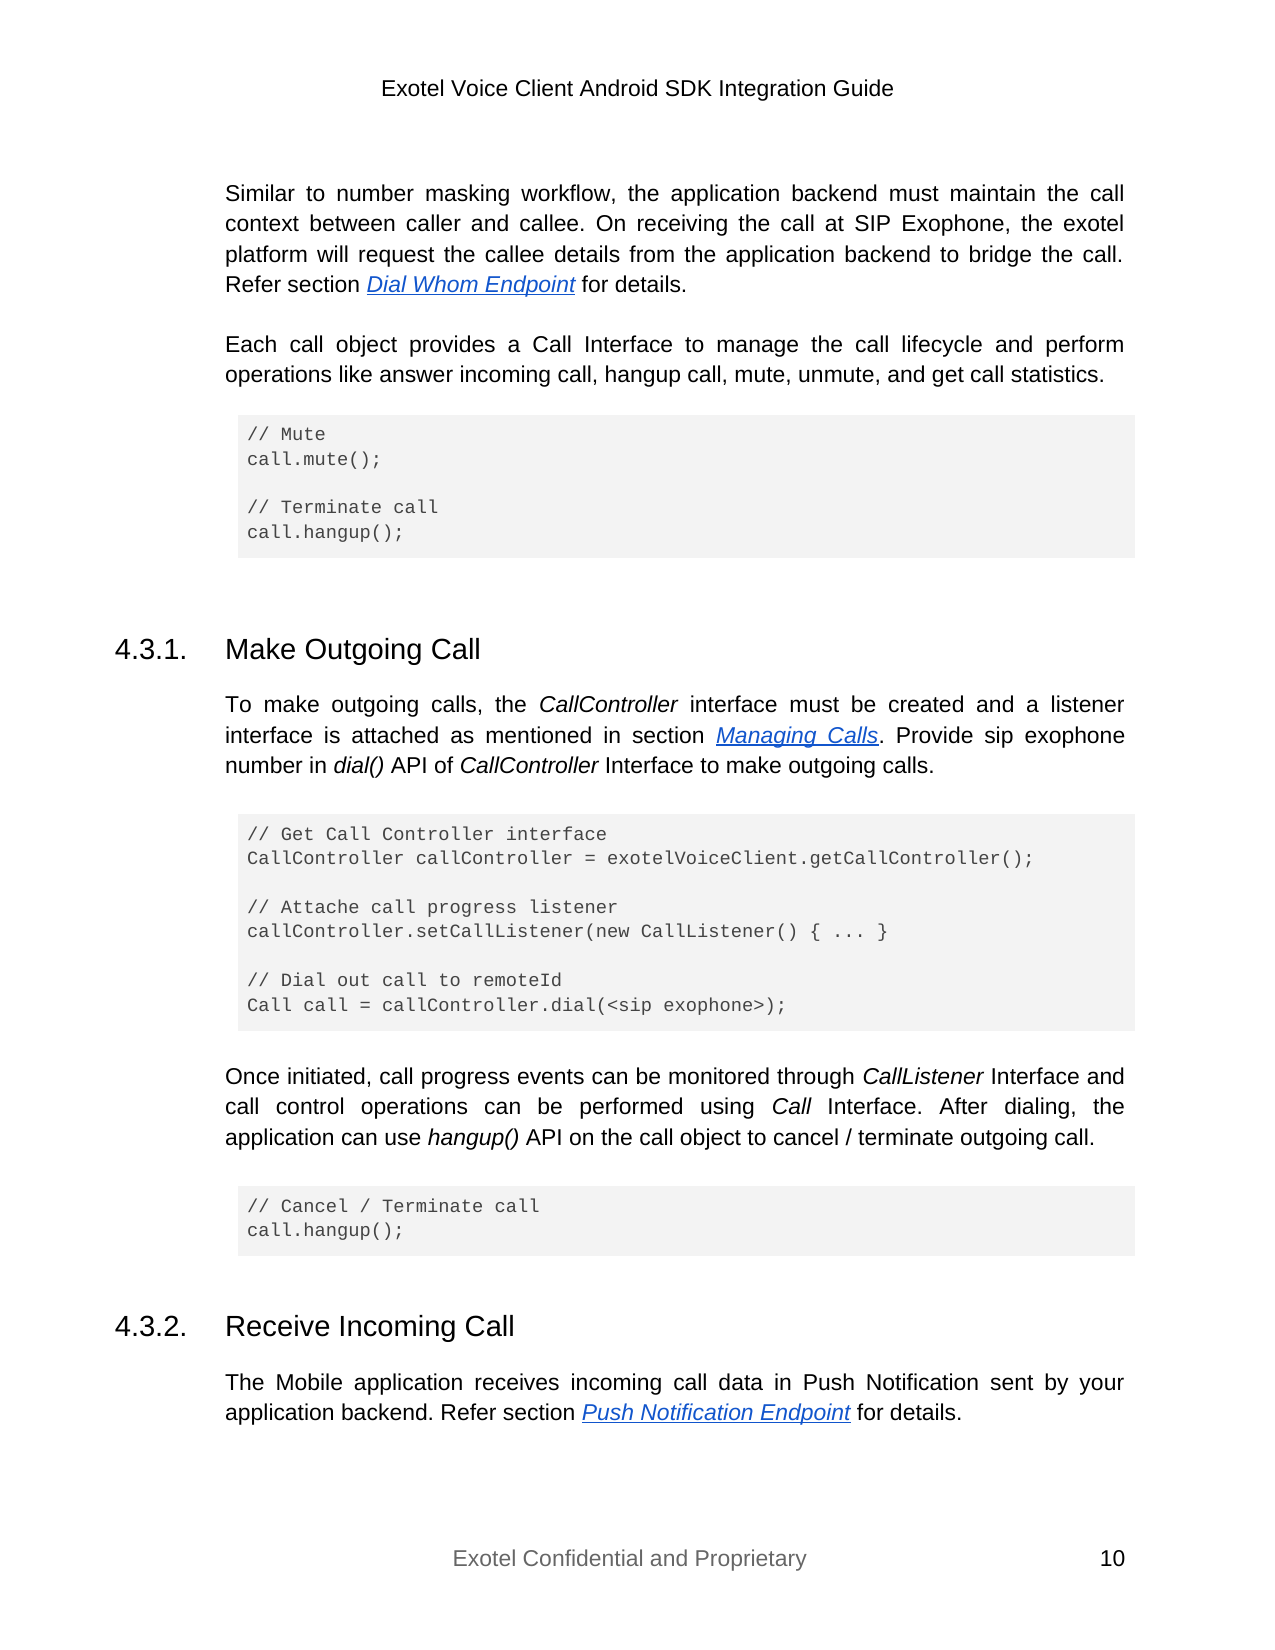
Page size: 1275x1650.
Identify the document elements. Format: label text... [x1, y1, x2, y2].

text To make outgoing calls, the CallController interface must be created and a listener interface is attached as mentioned in section Managing Calls. Provide sip exophone number in dial() API of CallController Interface to make outgoing calls. [225, 691, 1125, 778]
table_header // Mute call.mute(); // Terminate call call.hangup(); [238, 415, 1135, 558]
text Each call object provides a Call Interface to manage the call lifecycle and perform operations like answer incoming call, hangup call, mute, unmute, and get call statistics. [225, 331, 1125, 388]
subtitle Make Outgoing Call [187, 632, 1125, 666]
table_header // Cancel / Terminate call call.hangup(); [238, 1186, 1135, 1256]
subtitle Receive Incoming Call [187, 1309, 1125, 1343]
table_header // Get Call Controller interface CallController callController = exotelVoiceClient.getCallController(); // Attache call progress listener callController.setCallListener(new CallListener() { ... } // Dial out call to remoteId Call call = callController.dial(<sip exophone>); [238, 814, 1135, 1031]
text The Mobile application receives incoming call data in Push Notification sent by your application backend. Refer section Push Notification Endpoint for details. [225, 1369, 1125, 1425]
text Similar to number masking workflow, the application backend must maintain the call context between caller and callee. On receiving the call at SIP Exophone, the exotel platform will request the callee details from the application backend to bridge the call. Refer section Dial Whom Endpoint for details. [225, 180, 1125, 297]
text Once initiated, call progress events can be monitored through CallListener Interface and call control operations can be performed using Call Interface. After dialing, the application can use hangup() API on the call object to cancel / terminate outgoing call. [225, 1063, 1125, 1150]
